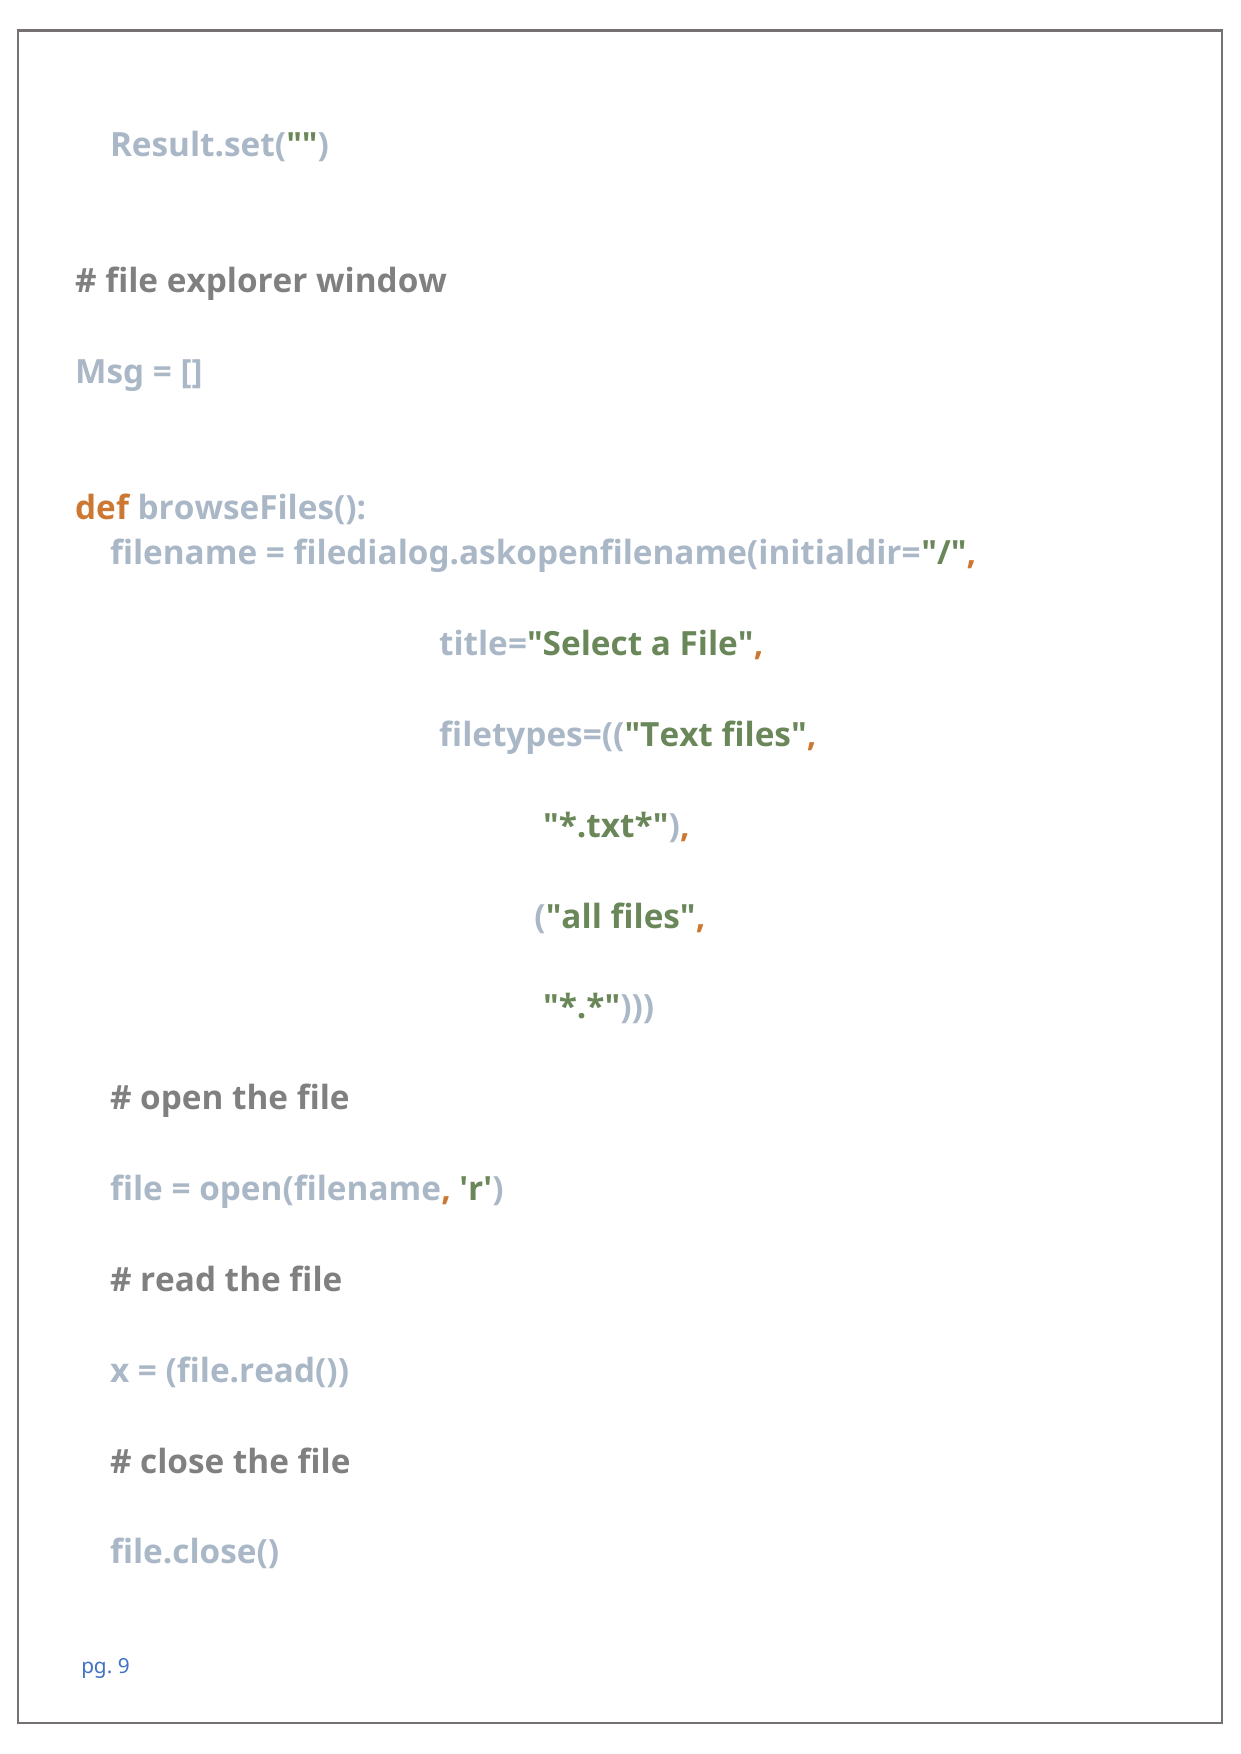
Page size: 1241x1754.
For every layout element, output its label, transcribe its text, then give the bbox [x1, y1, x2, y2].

text # open the file [75, 1074, 1165, 1119]
text file.close() [75, 1528, 1165, 1574]
text "*.*"))) [75, 983, 1165, 1029]
text # close the file [75, 1437, 1165, 1483]
text "*.txt*"), [75, 802, 1165, 847]
text Result.set("") [75, 120, 1165, 166]
text ("all files", [75, 892, 1165, 938]
text def browseFiles(): [75, 484, 1165, 529]
text x = (file.read()) [75, 1347, 1165, 1392]
text file = open(filename, 'r') [75, 1165, 1165, 1210]
text Msg = [] [75, 347, 1165, 393]
text # file explorer window [75, 257, 1165, 302]
text filetypes=(("Text files", [75, 711, 1165, 756]
text # read the file [75, 1256, 1165, 1301]
text title="Select a File", [75, 620, 1165, 665]
text filename = filedialog.askopenfilename(initialdir="/", [75, 529, 1165, 574]
